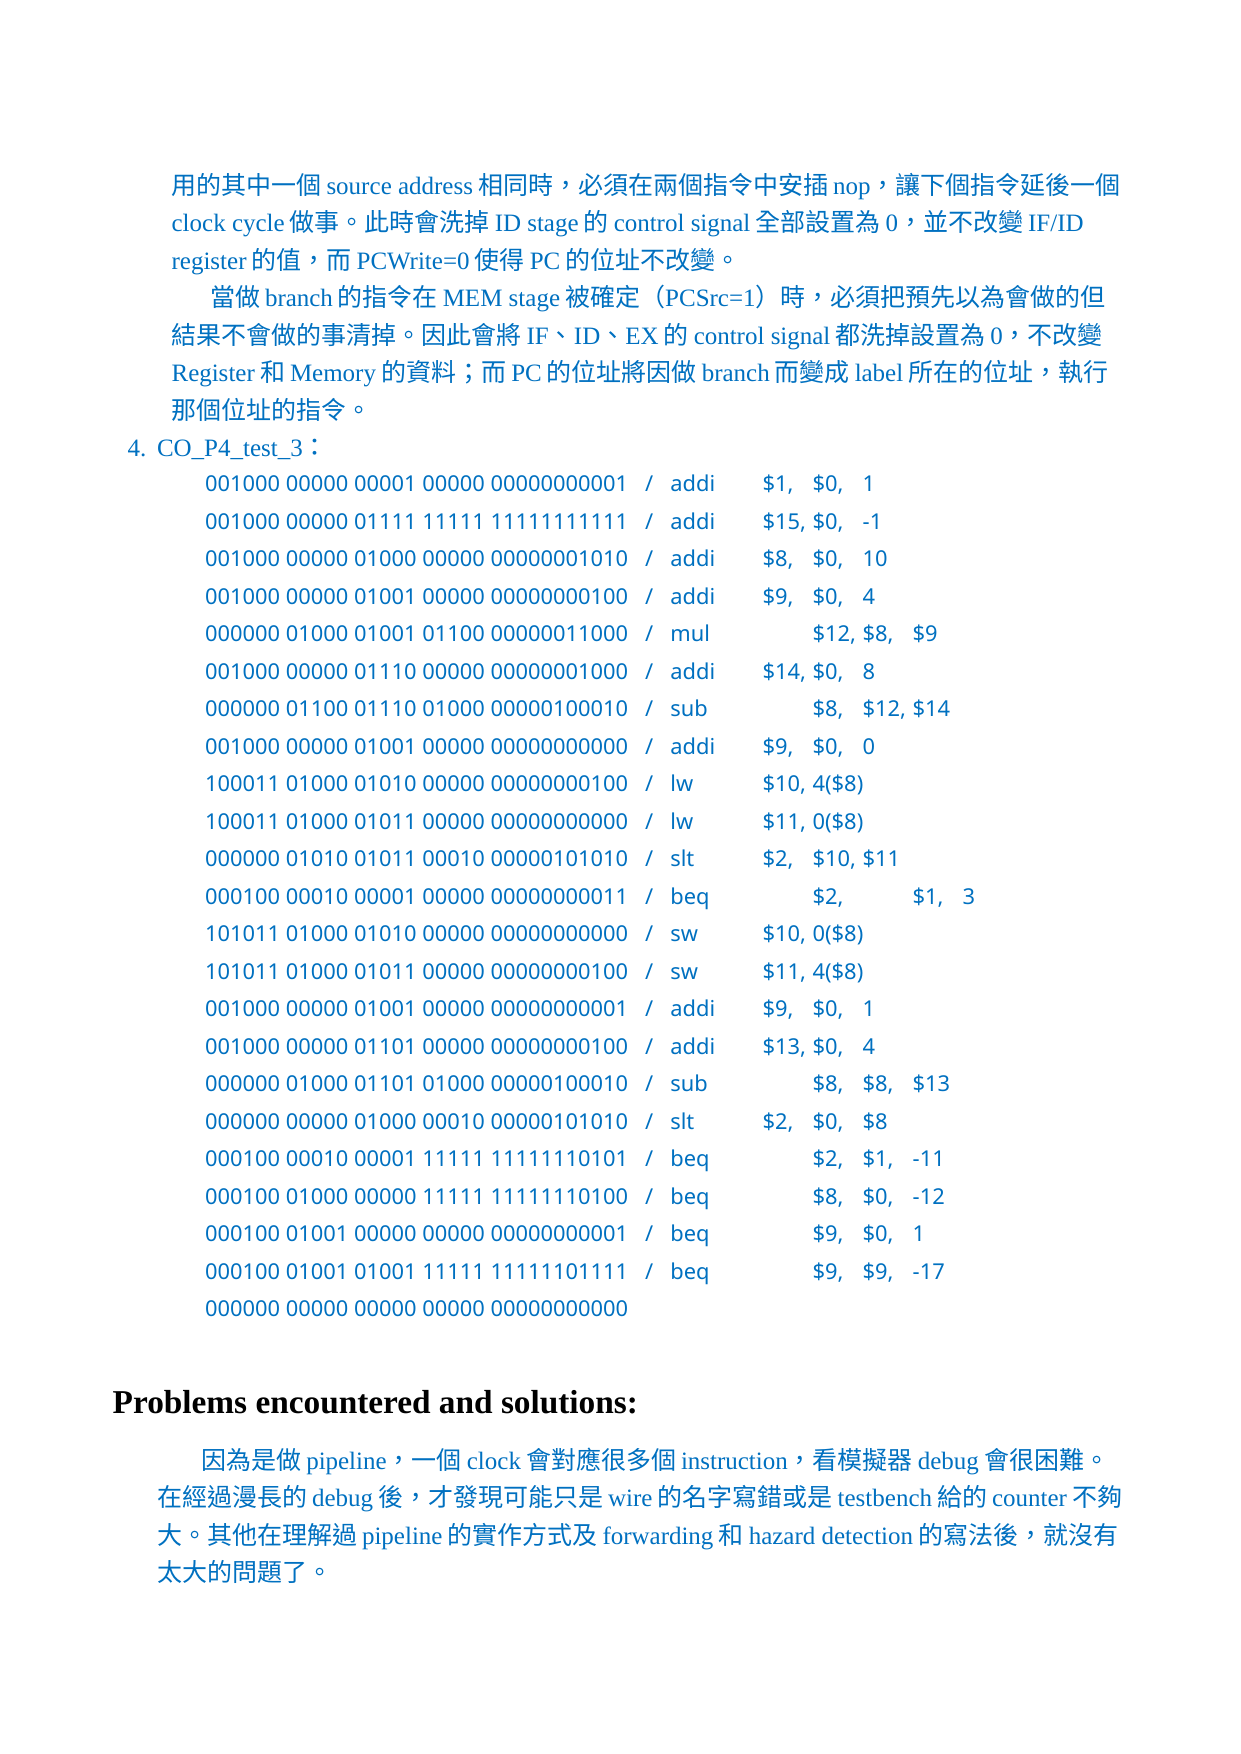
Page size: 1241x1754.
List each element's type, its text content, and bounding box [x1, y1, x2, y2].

text 001000 00000 01001 00000 00000000001 / addi $9, $0, 1 [171, 989, 1128, 1027]
text 000000 01010 01011 00010 00000101010 / slt $2, $10, $11 [171, 839, 1128, 877]
text 000000 00000 00000 00000 00000000000 [171, 1289, 1128, 1327]
text 001000 00000 01111 11111 11111111111 / addi $15, $0, -1 [171, 502, 1128, 539]
text 001000 00000 00001 00000 00000000001 / addi $1, $0, 1 [171, 464, 1128, 502]
list CO_P4_test_3： [127, 427, 1128, 464]
text 001000 00000 01101 00000 00000000100 / addi $13, $0, 4 [171, 1027, 1128, 1064]
text 101011 01000 01010 00000 00000000000 / sw $10, 0($8) [171, 914, 1128, 952]
text 000000 01100 01110 01000 00000100010 / sub $8, $12, $14 [171, 689, 1128, 727]
text 000000 01000 01101 01000 00000100010 / sub $8, $8, $13 [171, 1064, 1128, 1102]
text 因為是做pipeline，一個clock會對應很多個instruction，看模擬器debug會很困難。在經過漫長的debug後，才發現可能只是wire的名字寫錯或是testbench給的counter不夠大。其他在理解過pipeline的實作方式及forwarding和hazard detection的寫法後，就沒有太大的問題了。 [157, 1439, 1128, 1589]
text 100011 01000 01011 00000 00000000000 / lw $11, 0($8) [171, 802, 1128, 839]
text 001000 00000 01110 00000 00000001000 / addi $14, $0, 8 [171, 652, 1128, 689]
text 001000 00000 01001 00000 00000000000 / addi $9, $0, 0 [171, 727, 1128, 764]
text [171, 164, 1128, 277]
text Problems encountered and solutions: [112, 1364, 1128, 1439]
text 000100 00010 00001 11111 11111110101 / beq $2, $1, -11 [171, 1139, 1128, 1177]
text 001000 00000 01001 00000 00000000100 / addi $9, $0, 4 [171, 577, 1128, 614]
text 000100 01000 00000 11111 11111110100 / beq $8, $0, -12 [171, 1177, 1128, 1214]
text 001000 00000 01000 00000 00000001010 / addi $8, $0, 10 [171, 539, 1128, 577]
text 000000 00000 01000 00010 00000101010 / slt $2, $0, $8 [171, 1102, 1128, 1139]
text 000100 01001 01001 11111 11111101111 / beq $9, $9, -17 [171, 1252, 1128, 1289]
text 100011 01000 01010 00000 00000000100 / lw $10, 4($8) [171, 764, 1128, 802]
text 000100 00010 00001 00000 00000000011 / beq $2, $1, 3 [171, 877, 1128, 914]
text 000100 01001 00000 00000 00000000001 / beq $9, $0, 1 [171, 1214, 1128, 1252]
text 101011 01000 01011 00000 00000000100 / sw $11, 4($8) [171, 952, 1128, 989]
text 當做branch的指令在MEM stage被確定（PCSrc=1）時，必須把預先以為會做的但結果不會做的事清掉。因此會將IF、ID、EX的control signal都洗掉設置為0，不改變Register和Memory的資料；而PC的位址將因做branch而變成label所在的位址，執行那個位址的指令。 [171, 277, 1128, 427]
text 000000 01000 01001 01100 00000011000 / mul $12, $8, $9 [171, 614, 1128, 652]
